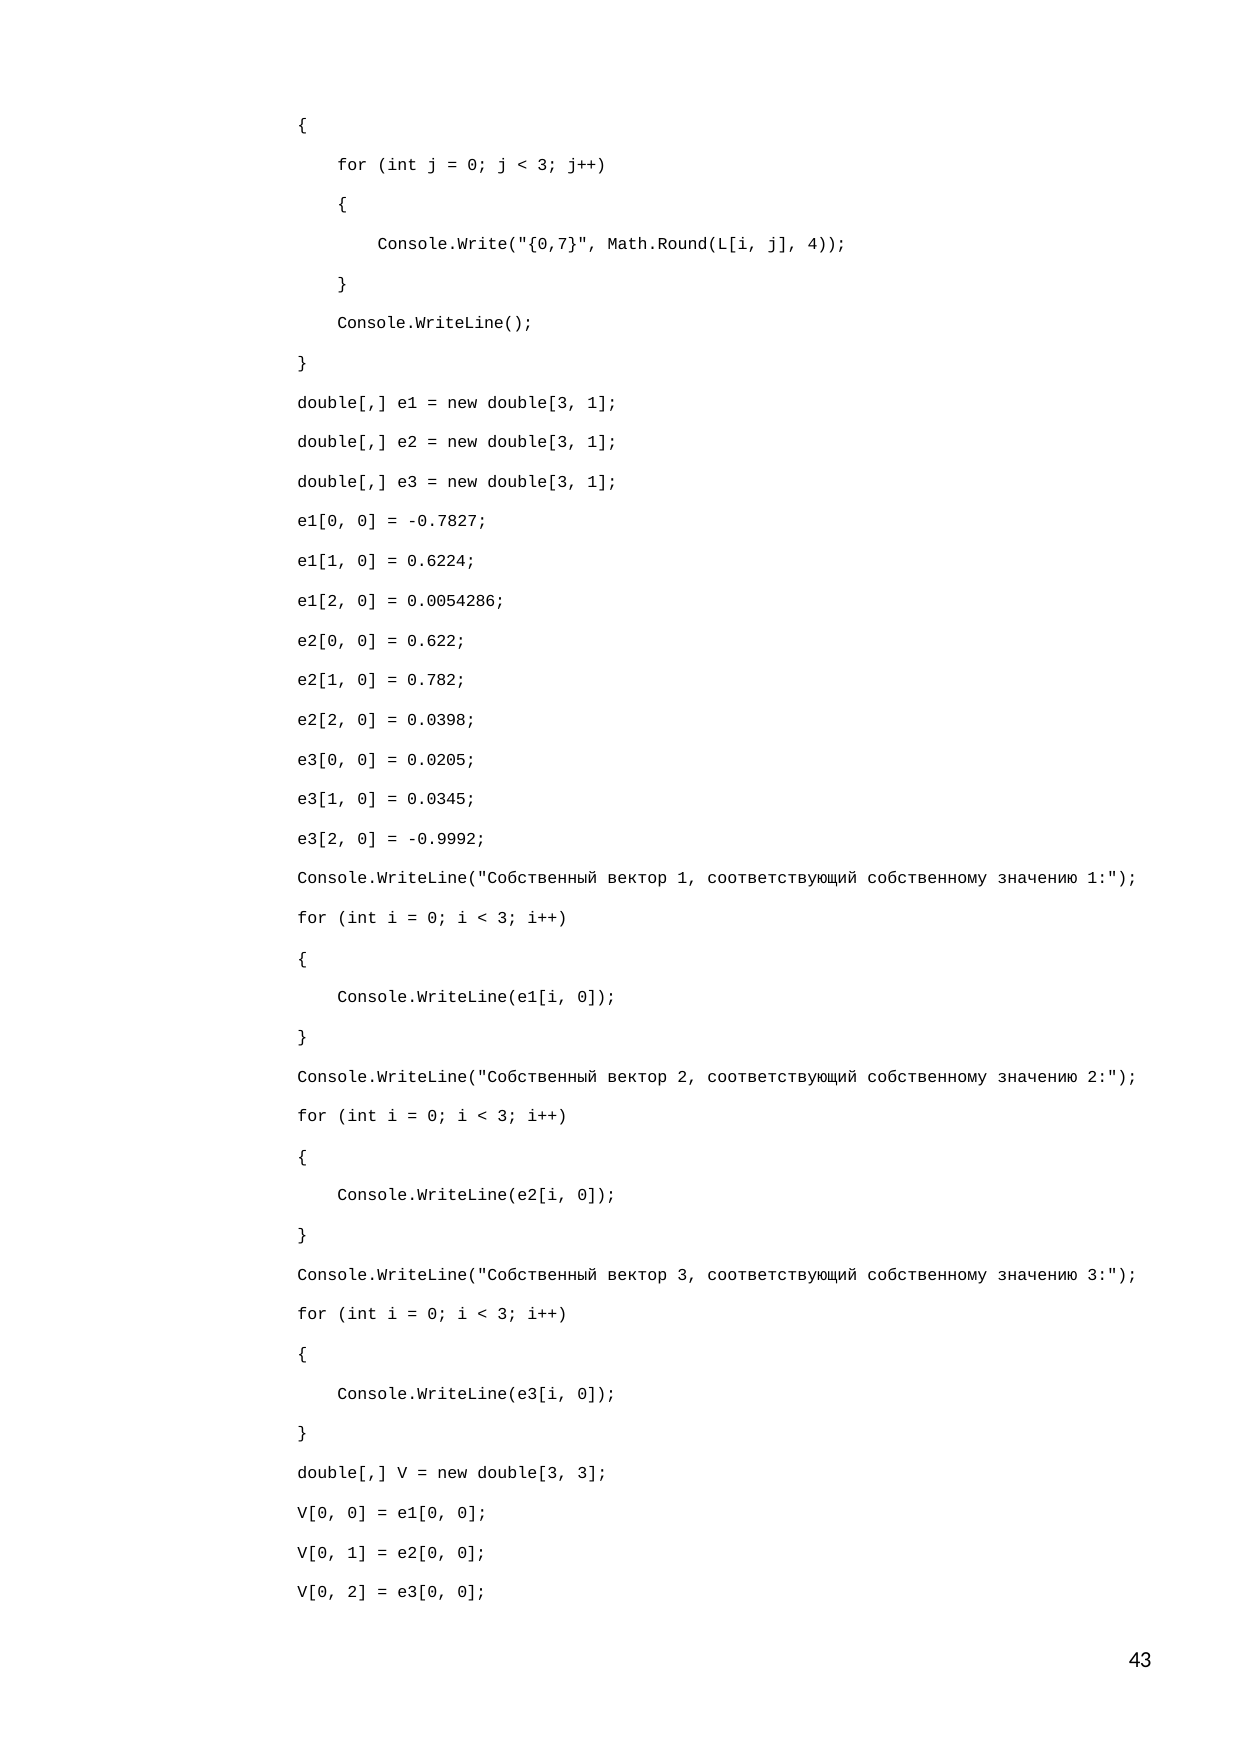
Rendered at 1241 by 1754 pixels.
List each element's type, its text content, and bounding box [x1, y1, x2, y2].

text Console.WriteLine(e1[i, 0]); [337, 989, 1190, 1008]
text double[,] e1 = new double[3, 1]; double[,] e2 = new double[3, 1]; double[,] e3 = new double[3, 1]; e1[0, 0] = -0.7827; [297, 394, 617, 532]
text Console.WriteLine("Собственный вектор 1, соответствующий собственному значению 1:"); for (int i = 0; i < 3; i++) [297, 870, 1146, 928]
text e2[0, 0] = 0.622; [297, 632, 1190, 651]
text e2[2, 0] = 0.0398; [297, 711, 1190, 730]
text { [337, 196, 1190, 215]
text e2[1, 0] = 0.782; [297, 672, 1190, 691]
text e3[2, 0] = -0.9992; [297, 830, 1190, 849]
text e3[1, 0] = 0.0345; [297, 791, 1190, 809]
text e1[1, 0] = 0.6224; [297, 553, 1190, 572]
text { [297, 949, 1190, 968]
text Console.WriteLine("Собственный вектор 3, соответствующий собственному значению 3:"); for (int i = 0; i < 3; i++) [297, 1266, 1146, 1325]
text } [297, 1425, 1190, 1444]
text } [337, 275, 1190, 294]
text Console.WriteLine(e3[i, 0]); [337, 1385, 1190, 1404]
text e1[2, 0] = 0.0054286; [297, 592, 1190, 611]
text } [297, 1028, 1190, 1047]
text } [297, 1227, 1190, 1246]
text } [297, 354, 1190, 373]
text for (int j = 0; j < 3; j++) [337, 156, 1190, 175]
text Console.WriteLine(); [337, 315, 1190, 334]
text e3[0, 0] = 0.0205; [297, 751, 1190, 770]
text { [297, 1148, 1190, 1166]
text Console.WriteLine("Собственный вектор 2, соответствующий собственному значению 2:"); for (int i = 0; i < 3; i++) [297, 1068, 1146, 1127]
text { [297, 117, 1190, 135]
text V[0, 2] = e3[0, 0]; [297, 1583, 1190, 1602]
text { [297, 1346, 1190, 1364]
text double[,] V = new double[3, 3]; V[0, 0] = e1[0, 0]; [297, 1464, 641, 1523]
text V[0, 1] = e2[0, 0]; [297, 1544, 1190, 1562]
text Console.WriteLine(e2[i, 0]); [337, 1187, 1190, 1206]
text Console.Write("{0,7}", Math.Round(L[i, j], 4)); [48, 236, 1176, 254]
